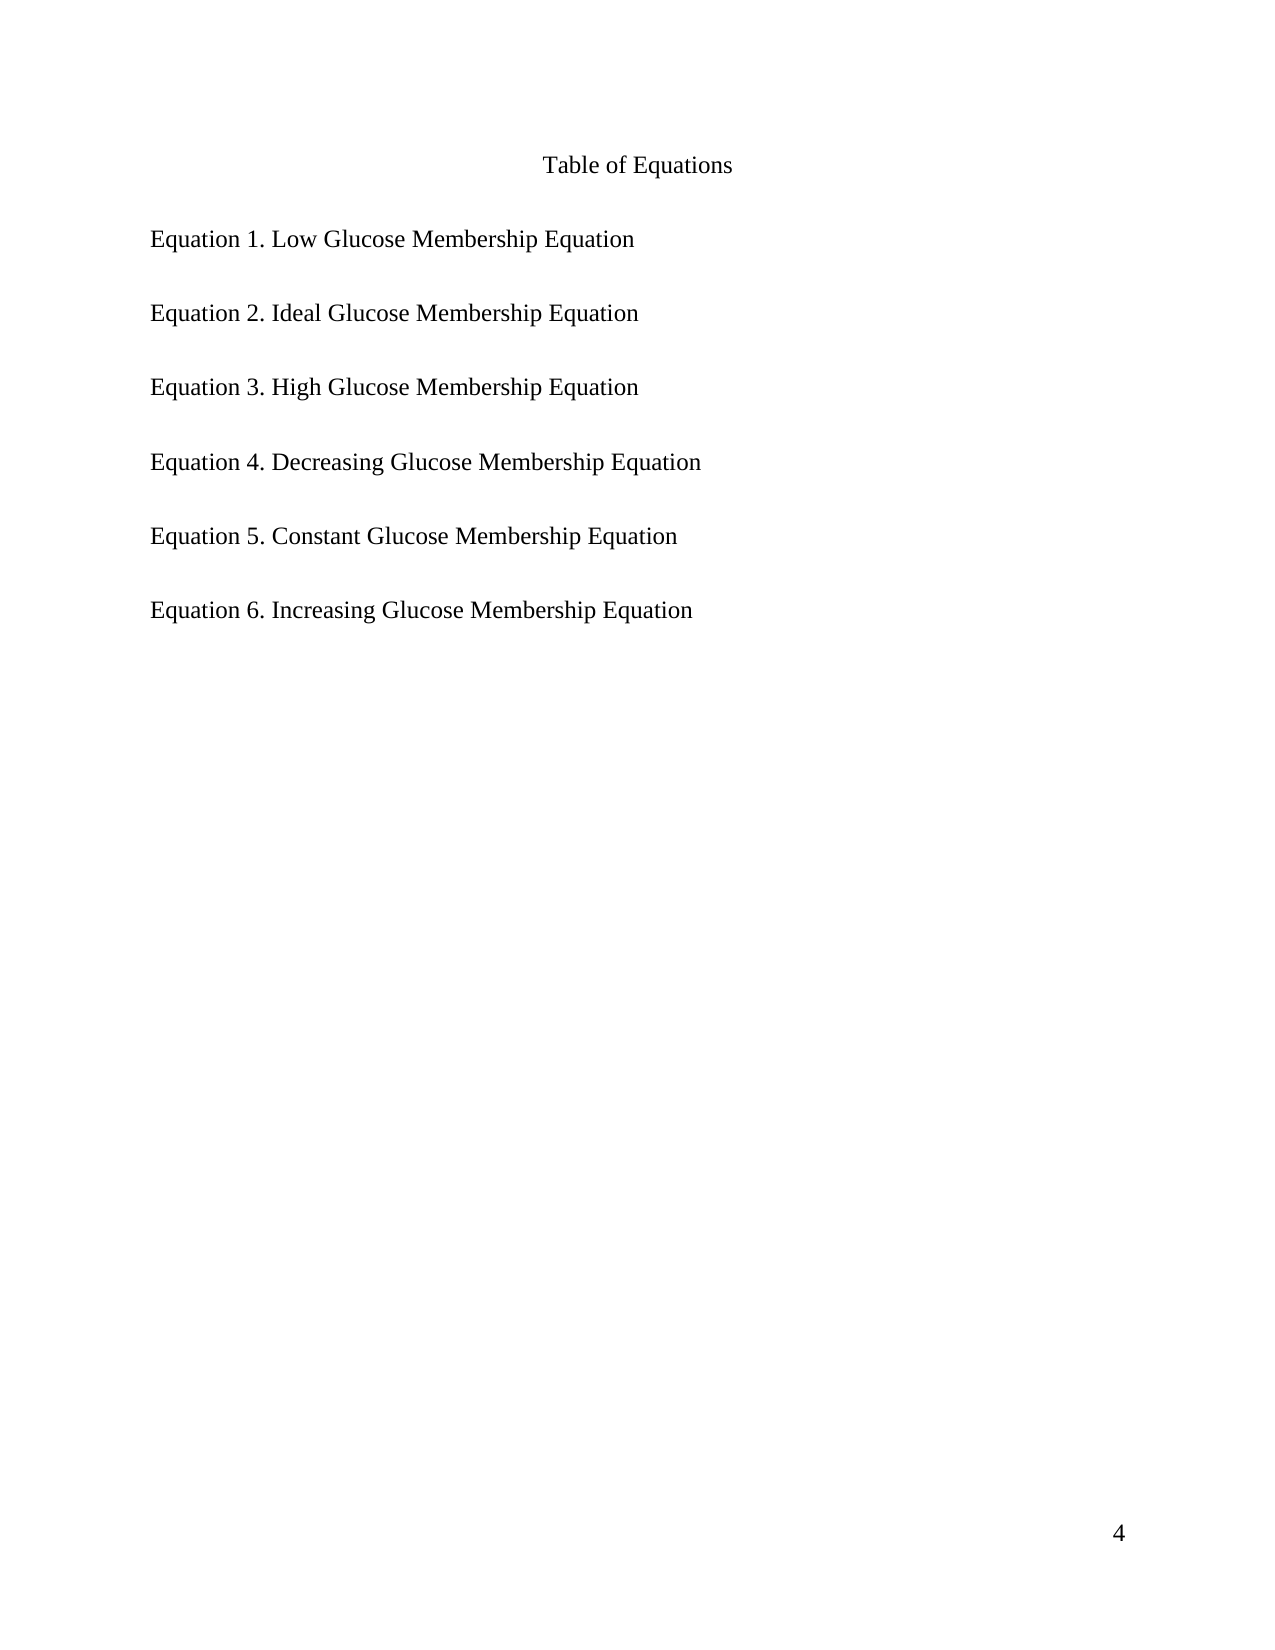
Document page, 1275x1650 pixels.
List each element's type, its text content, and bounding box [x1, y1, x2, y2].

text Equation 4. Decreasing Glucose Membership Equation [150, 447, 1125, 475]
text Equation 3. High Glucose Membership Equation [150, 372, 1125, 401]
text Equation 6. Increasing Glucose Membership Equation [150, 595, 1125, 624]
text Equation 2. Ideal Glucose Membership Equation [150, 298, 1125, 327]
text Equation 1. Low Glucose Membership Equation [150, 224, 1125, 253]
text Table of Equations [150, 150, 1125, 179]
text Equation 5. Constant Glucose Membership Equation [150, 521, 1125, 549]
